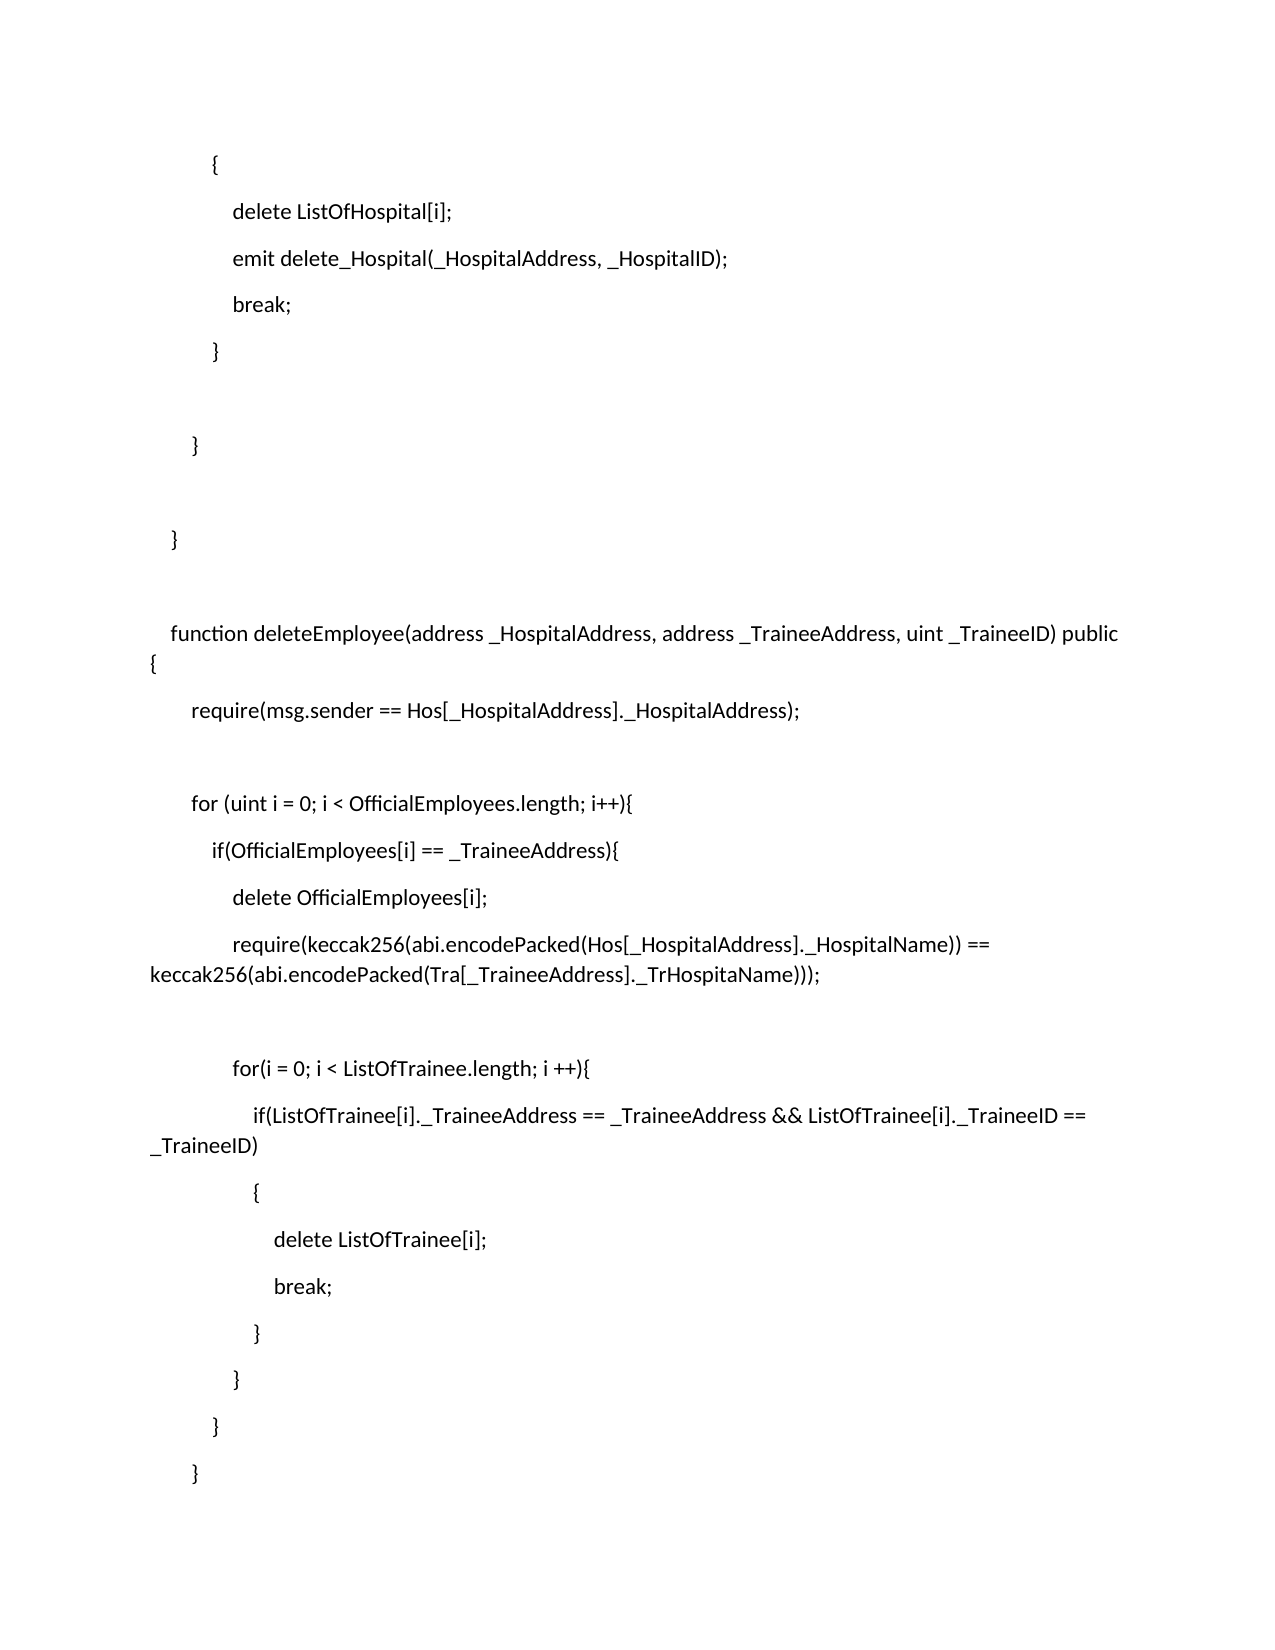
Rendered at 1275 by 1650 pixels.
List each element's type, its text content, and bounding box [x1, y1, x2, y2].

text } [150, 1459, 1125, 1487]
text function deleteEmployee(address _HospitalAddress, address _TraineeAddress, uint _TraineeID) public { [150, 619, 1125, 677]
text require(keccak256(abi.encodePacked(Hos[_HospitalAddress]._HospitalName)) == keccak256(abi.encodePacked(Tra[_TraineeAddress]._TrHospitaName))); [150, 930, 1125, 988]
text for (uint i = 0; i < OfficialEmployees.length; i++){ [150, 789, 1125, 818]
text delete OfficialEmployees[i]; [150, 883, 1125, 911]
text } [150, 337, 1125, 366]
text delete ListOfHospital[i]; [150, 197, 1125, 225]
text { [150, 1178, 1125, 1206]
text } [150, 431, 1125, 459]
text } [150, 1412, 1125, 1441]
text emit delete_Hospital(_HospitalAddress, _HospitalID); [150, 244, 1125, 272]
text if(OfficialEmployees[i] == _TraineeAddress){ [150, 836, 1125, 864]
text delete ListOfTrainee[i]; [150, 1225, 1125, 1253]
text { [150, 150, 1125, 178]
text if(ListOfTrainee[i]._TraineeAddress == _TraineeAddress && ListOfTrainee[i]._TraineeID == _TraineeID) [150, 1101, 1125, 1159]
text require(msg.sender == Hos[_HospitalAddress]._HospitalAddress); [150, 696, 1125, 724]
text break; [150, 291, 1125, 319]
text break; [150, 1272, 1125, 1300]
text for(i = 0; i < ListOfTrainee.length; i ++){ [150, 1054, 1125, 1082]
text } [150, 525, 1125, 553]
text } [150, 1366, 1125, 1394]
text } [150, 1319, 1125, 1347]
